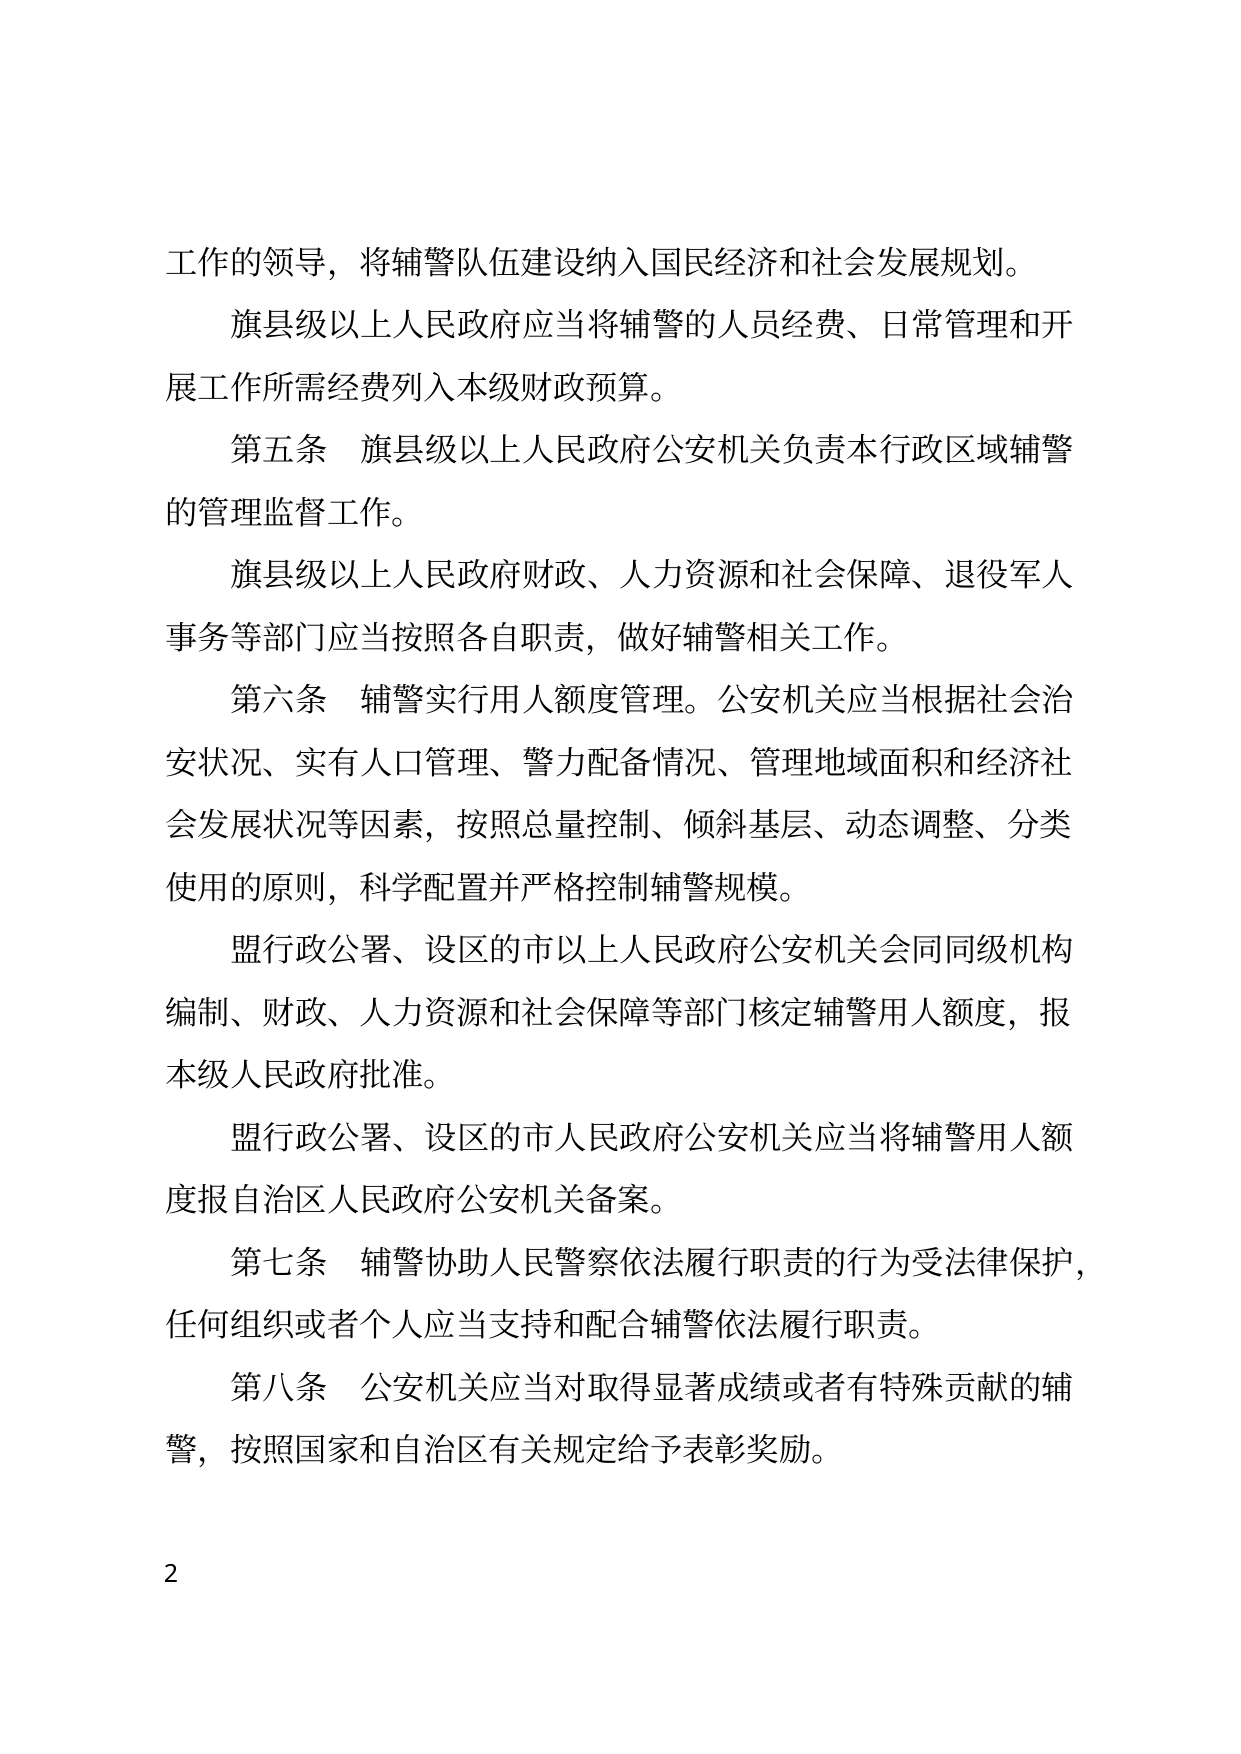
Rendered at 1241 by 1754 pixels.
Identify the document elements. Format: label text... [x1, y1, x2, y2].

text 第七条 辅警协助人民警察依法履行职责的行为受法律保护，任何组织或者个人应当支持和配合辅警依法履行职责。 [165, 1224, 1075, 1349]
text 第五条 旗县级以上人民政府公安机关负责本行政区域辅警的管理监督工作。 [165, 412, 1075, 537]
text 旗县级以上人民政府财政、人力资源和社会保障、退役军人事务等部门应当按照各自职责，做好辅警相关工作。 [165, 537, 1075, 662]
text 第八条 公安机关应当对取得显著成绩或者有特殊贡献的辅警，按照国家和自治区有关规定给予表彰奖励。 [165, 1349, 1075, 1474]
text 第六条 辅警实行用人额度管理。公安机关应当根据社会治安状况、实有人口管理、警力配备情况、管理地域面积和经济社会发展状况等因素，按照总量控制、倾斜基层、动态调整、分类使用的原则，科学配置并严格控制辅警规模。 [165, 662, 1075, 912]
text 旗县级以上人民政府应当将辅警的人员经费、日常管理和开展工作所需经费列入本级财政预算。 [165, 287, 1075, 412]
text 盟行政公署、设区的市人民政府公安机关应当将辅警用人额度报自治区人民政府公安机关备案。 [165, 1099, 1075, 1224]
text 盟行政公署、设区的市以上人民政府公安机关会同同级机构编制、财政、人力资源和社会保障等部门核定辅警用人额度，报本级人民政府批准。 [165, 912, 1075, 1099]
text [165, 224, 1075, 287]
